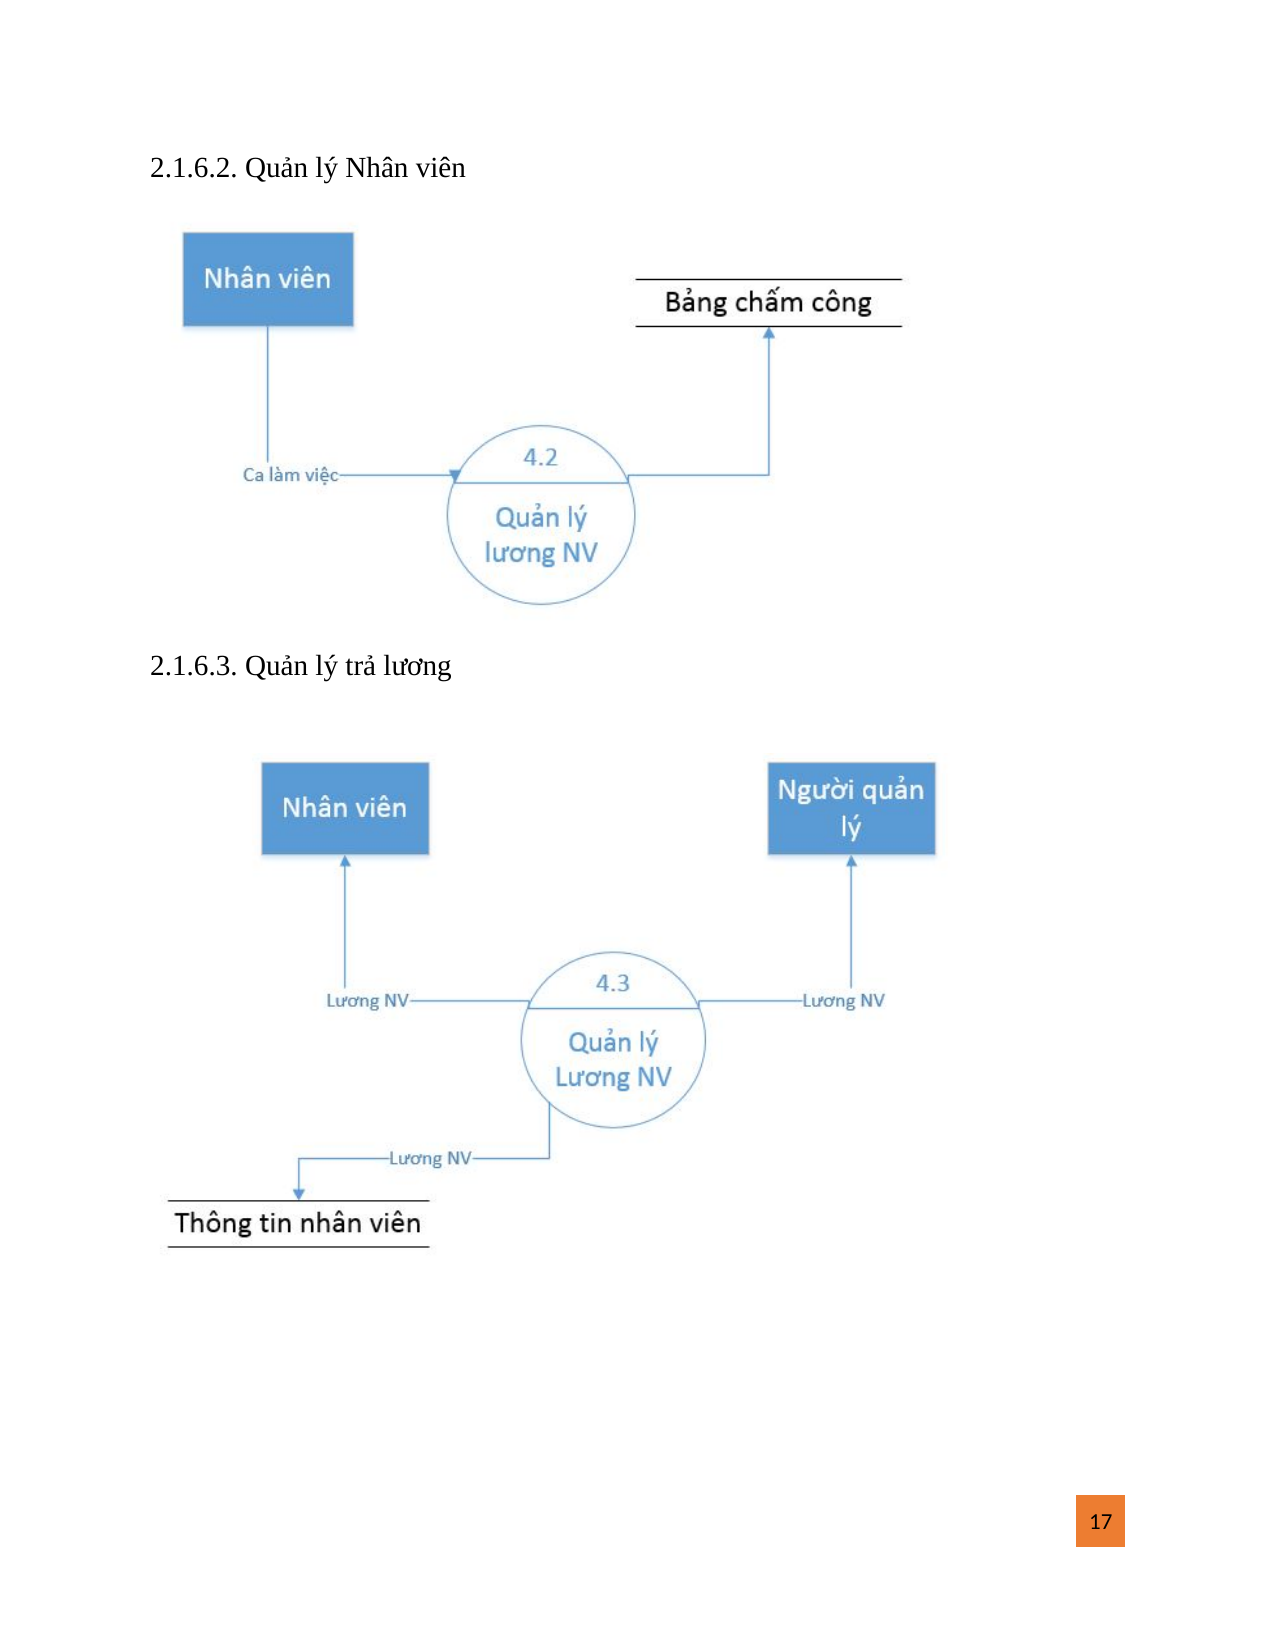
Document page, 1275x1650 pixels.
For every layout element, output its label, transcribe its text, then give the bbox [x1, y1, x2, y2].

text 2.1.6.2. Quản lý Nhân viên [150, 150, 1125, 183]
text 2.1.6.3. Quản lý trả lương [150, 648, 1125, 682]
picture [150, 753, 958, 1267]
picture [150, 202, 952, 630]
